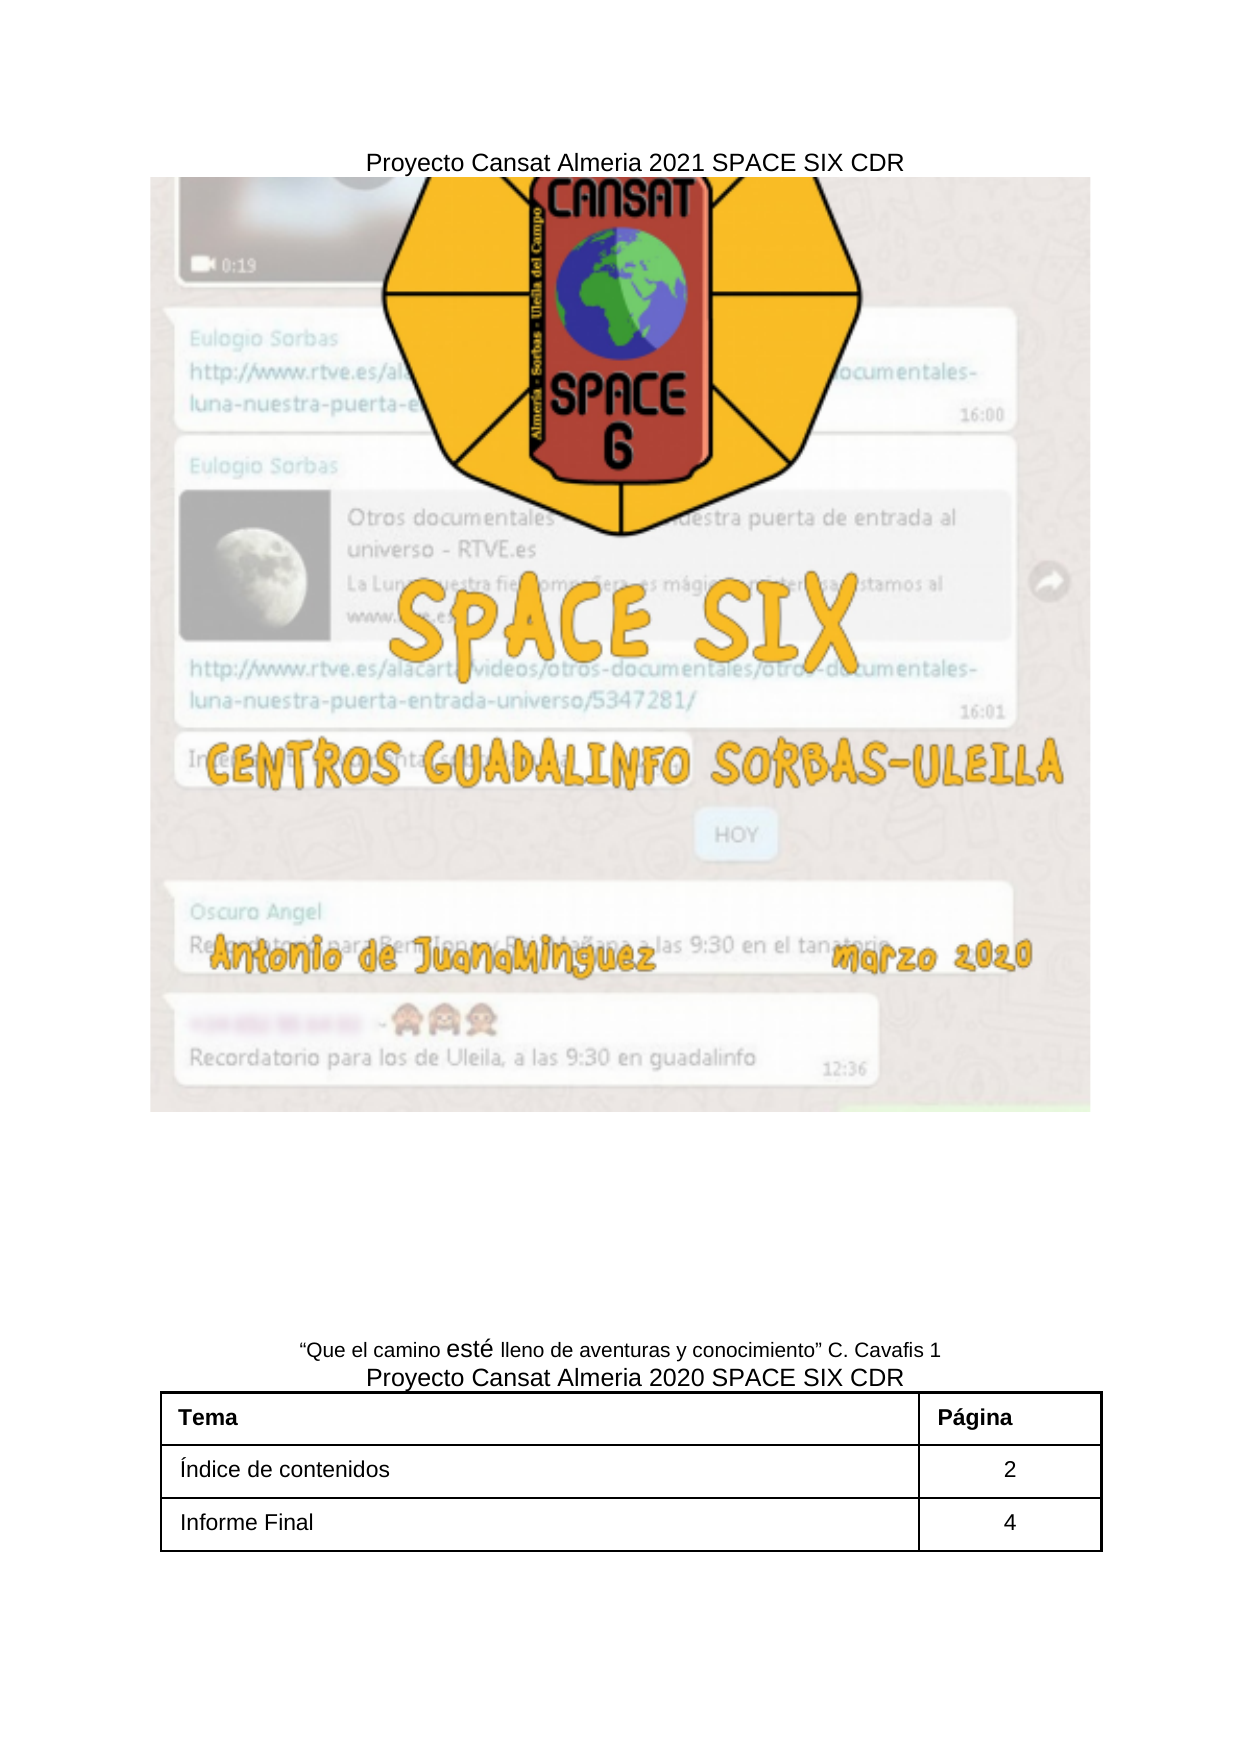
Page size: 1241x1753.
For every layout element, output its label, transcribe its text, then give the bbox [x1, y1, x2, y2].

picture [150, 177, 1091, 1112]
table_header Página [920, 1394, 1100, 1444]
table_cell 4 [920, 1499, 1100, 1549]
text “Que el camino esté lleno de aventuras y conocimiento” C. Cavafis 1 [150, 1112, 1091, 1363]
table_cell Índice de contenidos [162, 1446, 918, 1497]
text Proyecto Cansat Almeria 2020 SPACE SIX CDR [3, 1363, 905, 1391]
table_cell 2 [920, 1446, 1100, 1497]
text Proyecto Cansat Almeria 2021 SPACE SIX CDR [3, 148, 905, 177]
table_cell Informe Final [162, 1499, 918, 1549]
table_header Tema [162, 1394, 918, 1444]
